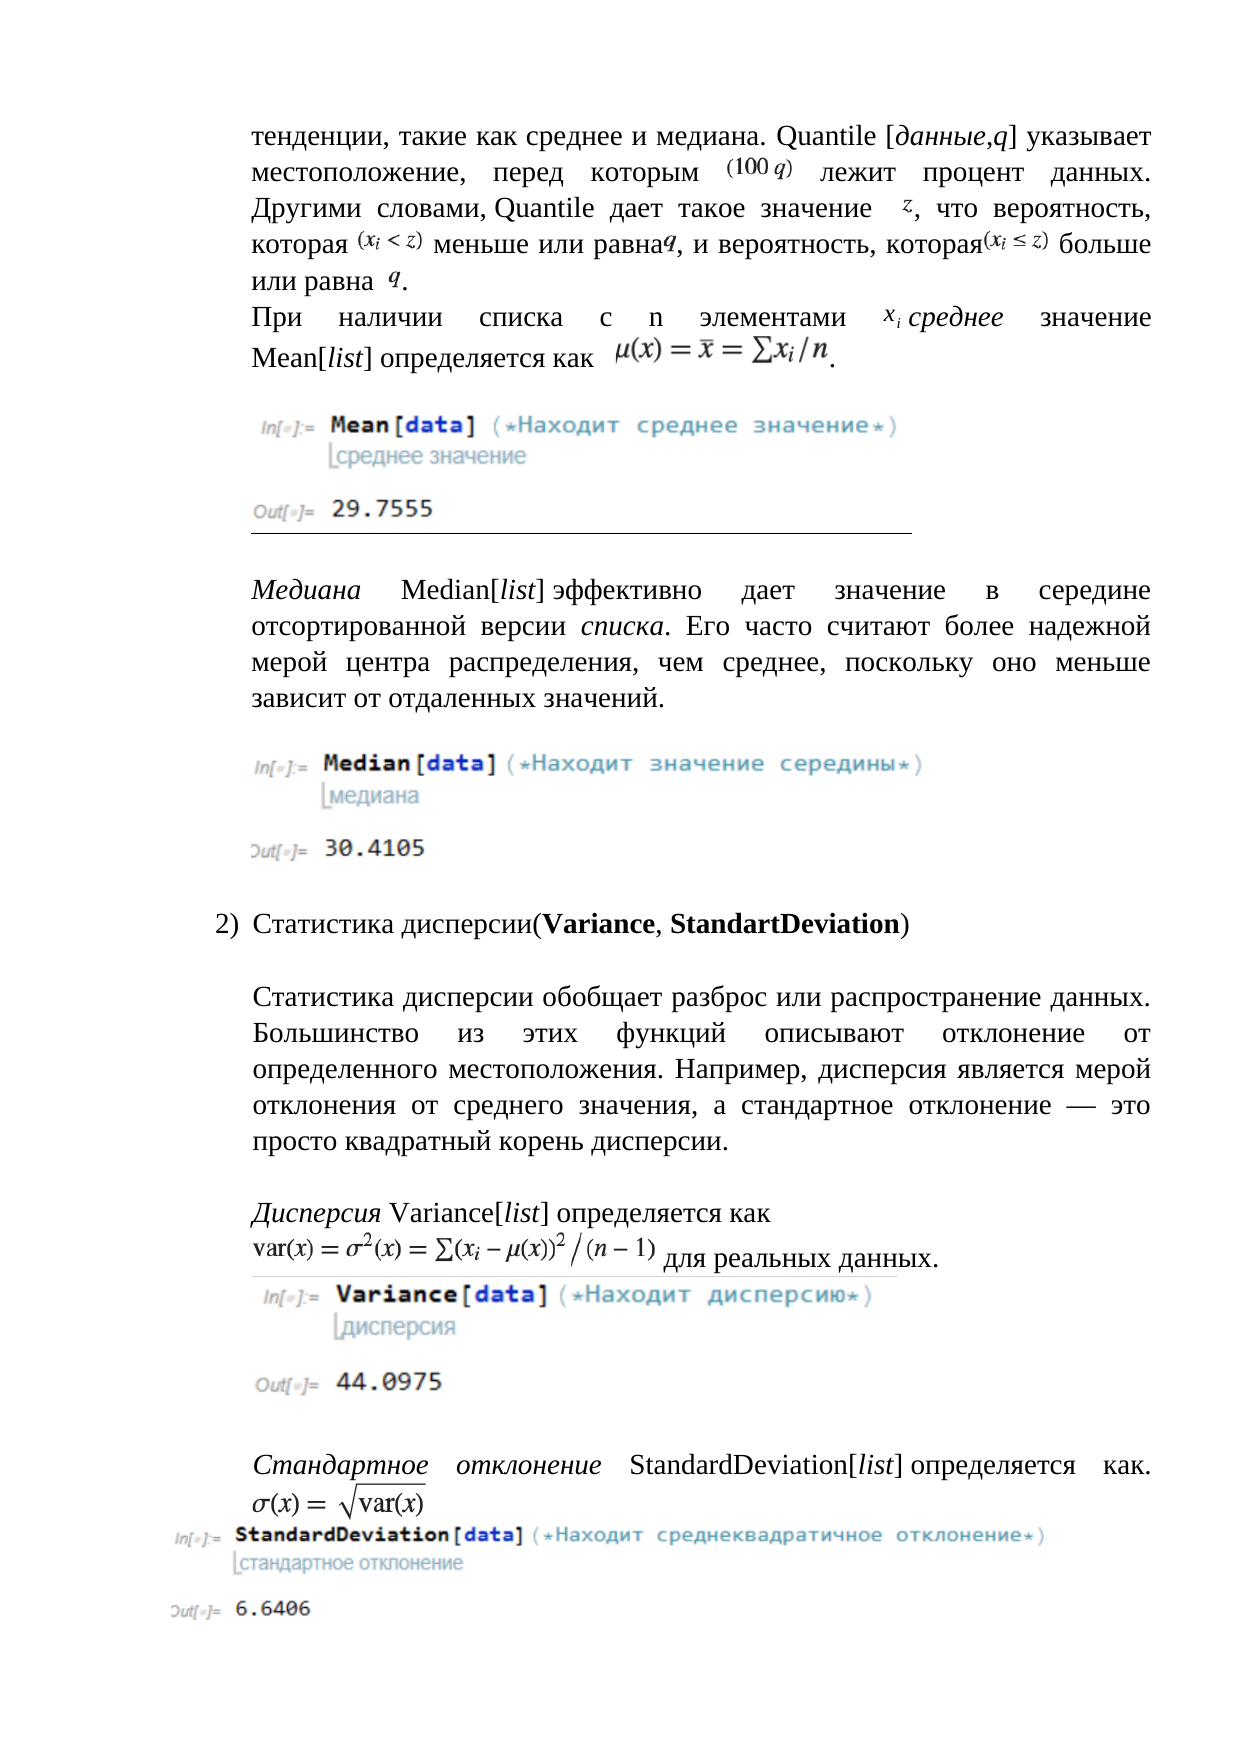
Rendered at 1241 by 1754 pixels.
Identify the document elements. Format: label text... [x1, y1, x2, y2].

picture [615, 335, 829, 368]
picture [902, 192, 914, 218]
picture [983, 228, 1050, 254]
picture [252, 1231, 656, 1268]
text При наличии списка с n элементами среднее значение Mean[list] определяется как . [251, 299, 1152, 374]
text Медиана Median[list] эффективно дает значение в середине отсортированной версии списка. Его часто считают более надежной мерой центра распределения, чем среднее, поскольку оно меньше зависит от отдаленных значений. [251, 572, 1152, 714]
picture [171, 1522, 1058, 1636]
list Дисперсия Variance[list] определяется как для реальных данных. [252, 1196, 1152, 1273]
picture [663, 228, 677, 254]
list Стандартное отклонение StandardDeviation[list] определяется как. [252, 1447, 1152, 1520]
picture [357, 228, 424, 254]
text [251, 118, 1152, 296]
picture [388, 265, 401, 290]
picture [251, 747, 933, 869]
picture [252, 1276, 898, 1409]
picture [252, 1482, 430, 1521]
picture [251, 406, 912, 534]
list Статистика дисперсии(Variance, StandartDeviation) [215, 906, 1152, 940]
picture [726, 156, 794, 182]
list Статистика дисперсии обобщает разброс или распространение данных. Большинство из этих функций описывают отклонение от определенного местоположения. Например, дисперсия является мерой отклонения от среднего значения, а стандартное отклонение — это просто квадратный корень дисперсии. [252, 979, 1152, 1157]
